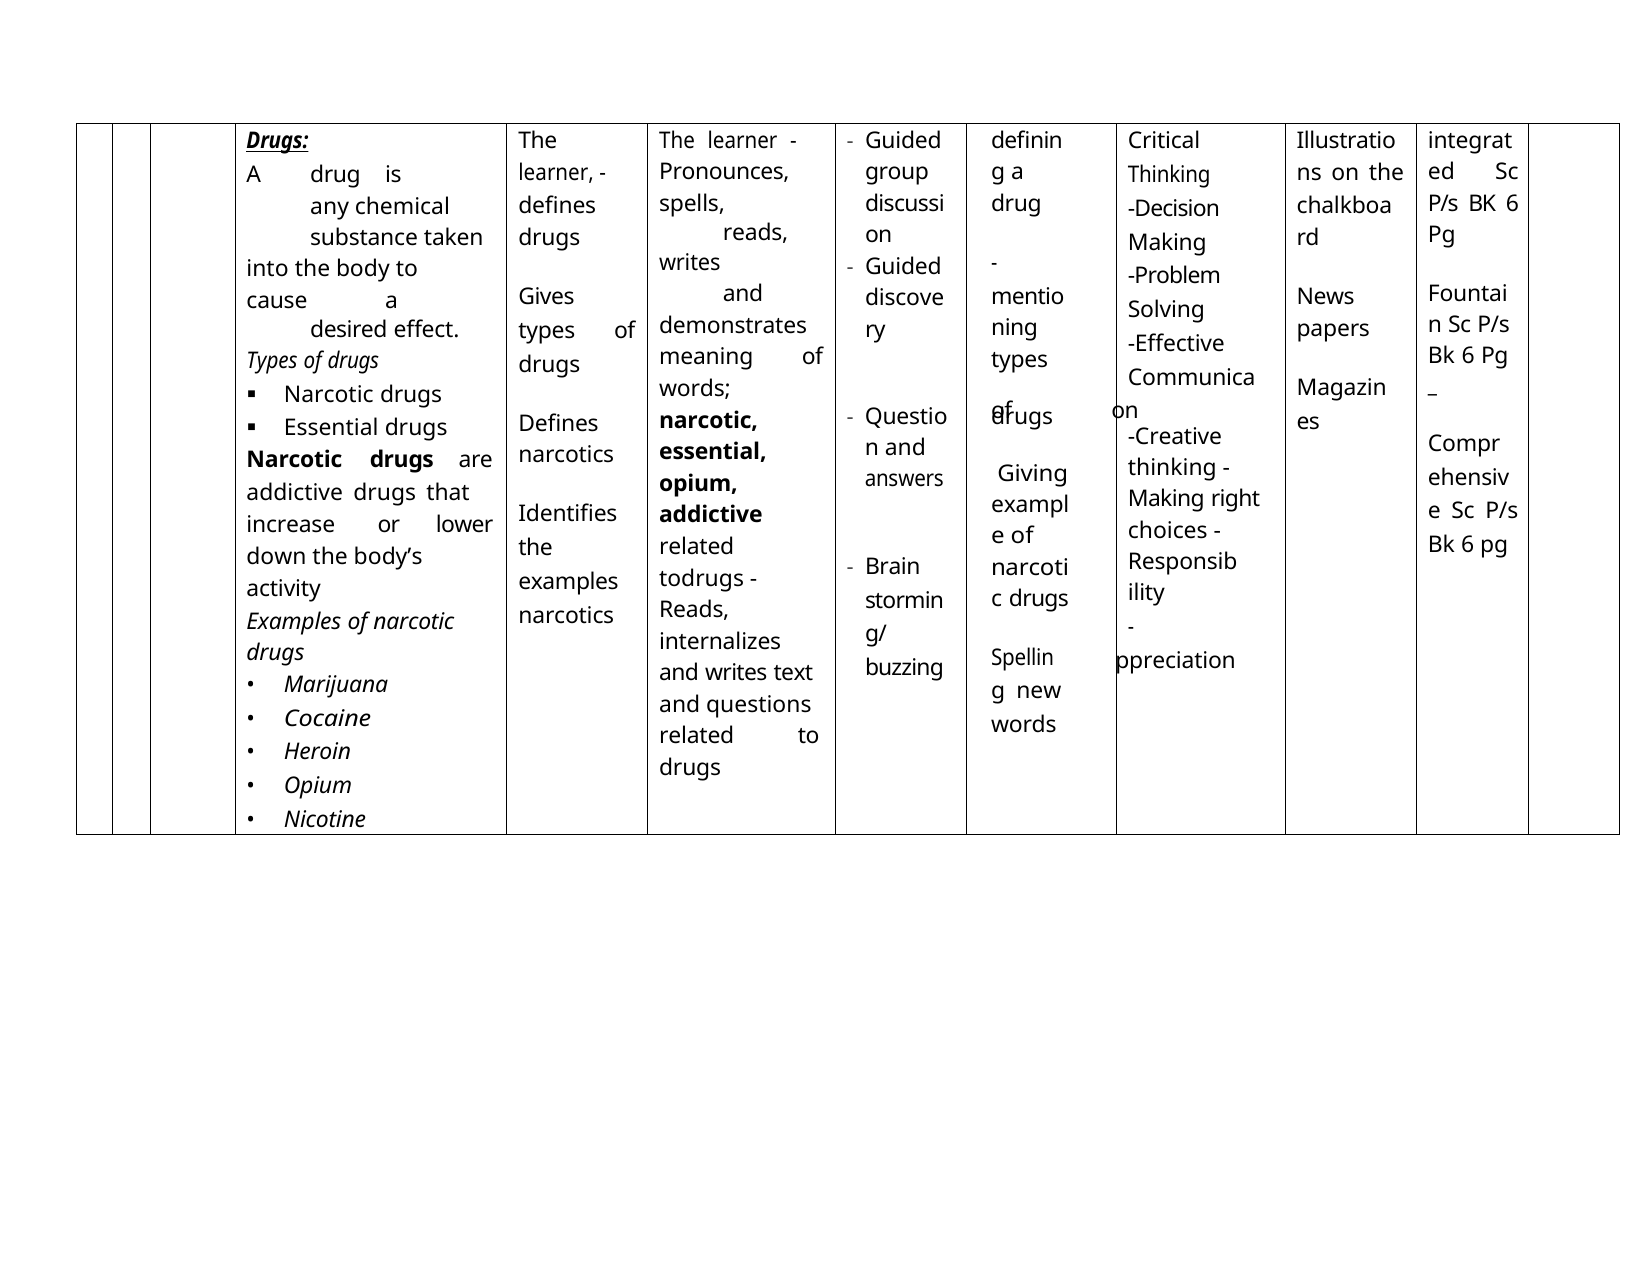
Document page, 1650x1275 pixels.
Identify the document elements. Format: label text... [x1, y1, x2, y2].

table_header [113, 124, 150, 834]
table_header The learner - Pronounces, spells, reads, writes and demonstrates meaning of words; narcotic, essential, opium, addictive related todrugs - Reads, internalizes and writes text and questions related to drugs [648, 124, 835, 834]
table_header Drugs: A drug is any chemical substance taken into the body to cause a desired effect. Types of drugs Narcotic drugs Essential drugs Narcotic drugs are addictive drugs that increase or lower down the body’s activity Examples of narcotic drugs Marijuana Cocaine Heroin Opium Nicotine [236, 124, 506, 834]
table_header Illustratio ns on the chalkboa rd News papers Magazin es [1286, 124, 1416, 834]
table_header [77, 124, 112, 834]
table_header Guided group discussi on Guided discove ry Questio n and answers Brain stormin g/ buzzing [836, 124, 966, 834]
table_header [1529, 124, 1619, 834]
table_header The learner, - defines drugs Gives types of drugs Defines narcotics Identifies the examples narcotics [507, 124, 647, 834]
table_header [151, 124, 235, 834]
table_header definin g a drug - mentio ning types of on drugs Giving exampl e of narcoti c drugs Spellin g new words [967, 124, 1116, 834]
table_header Critical Thinking -Decision Making -Problem Solving -Effective Communica -Creative thinking - Making right choices - Responsib ility - ppreciation [1117, 124, 1285, 834]
table_header integrat ed Sc P/s BK 6 Pg Fountai n Sc P/s Bk 6 Pg _ Compr ehensiv e Sc P/s Bk 6 pg [1417, 124, 1528, 834]
